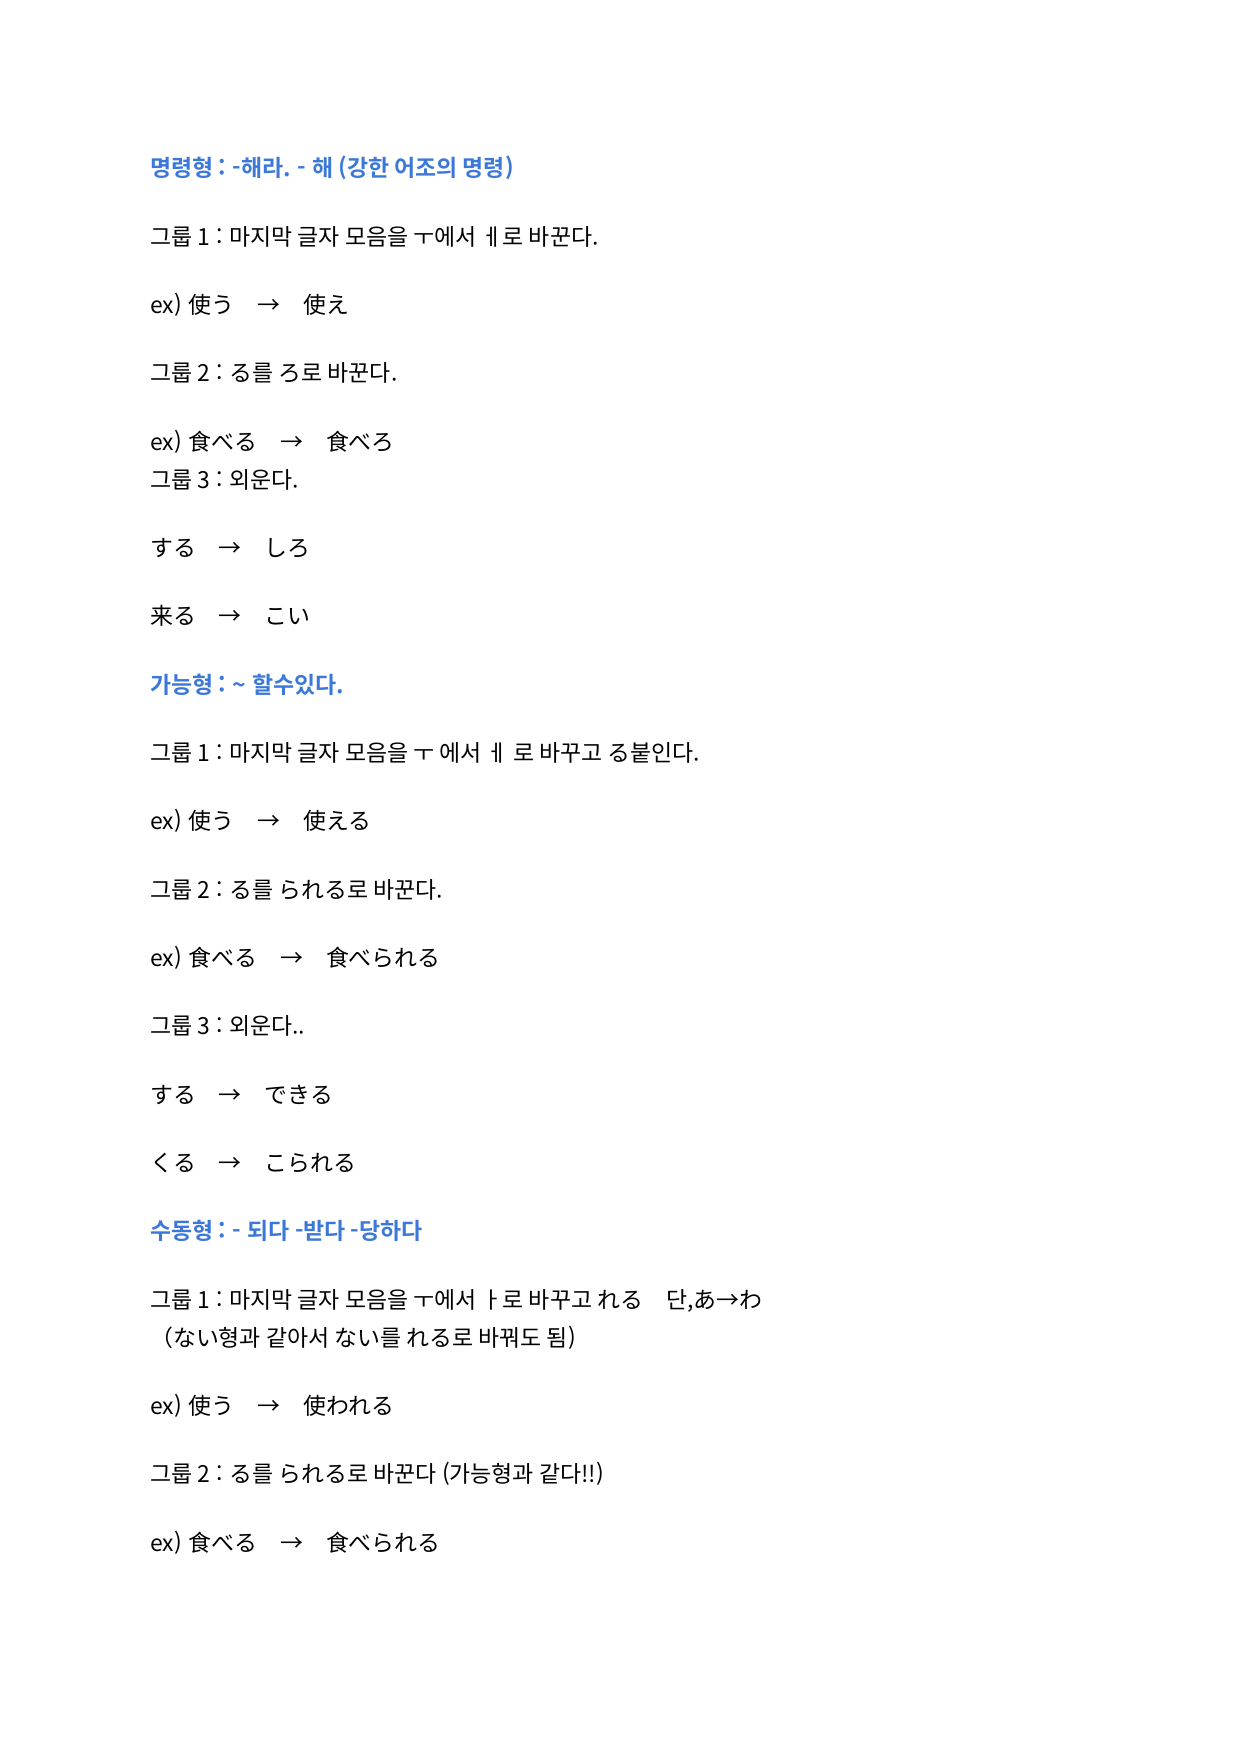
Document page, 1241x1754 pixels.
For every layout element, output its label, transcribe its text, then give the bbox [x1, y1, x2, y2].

text ex) 使う → 使え [150, 287, 1090, 320]
text 그룹 2 : る를 られる로 바꾼다. [150, 871, 1090, 905]
text する → しろ [150, 530, 1090, 563]
text 그룹 2 : る를 ろ로 바꾼다. [150, 355, 1090, 388]
text 그룹 1 : 마지막 글자 모음을 ㅜ에서 ㅔ로 바꾼다. [150, 218, 1090, 252]
text 그룹 3 : 외운다.. [150, 1008, 1090, 1041]
text 来る → こい [150, 598, 1090, 631]
text ex) 食べる → 食べられる [150, 940, 1090, 973]
text 그룹 1 : 마지막 글자 모음을 ㅜ 에서 ㅔ 로 바꾸고 る붙인다. [150, 735, 1090, 768]
text 그룹 2 : る를 られる로 바꾼다 (가능형과 같다!!) [150, 1456, 1090, 1489]
text ex) 使う → 使われる [150, 1388, 1090, 1421]
text （ない형과 같아서 ない를 れる로 바꿔도 됨) [150, 1319, 1090, 1353]
text ex) 使う → 使える [150, 803, 1090, 836]
text 수동형 : - 되다 -받다 -당하다 [150, 1213, 1090, 1246]
text 그룹 1 : 마지막 글자 모음을 ㅜ에서 ㅏ로 바꾸고 れる 단,あ→わ [150, 1281, 1090, 1315]
text 명령형 : -해라. - 해 (강한 어조의 명령) [150, 150, 1090, 183]
text ex) 食べる → 食べられる [150, 1524, 1090, 1558]
text する → できる [150, 1076, 1090, 1110]
text 그룹 3 : 외운다. [150, 461, 1090, 495]
text ex) 食べる → 食べろ [150, 423, 1090, 457]
text 가능형 : ~ 할수있다. [150, 666, 1090, 700]
text くる → こられる [150, 1145, 1090, 1178]
